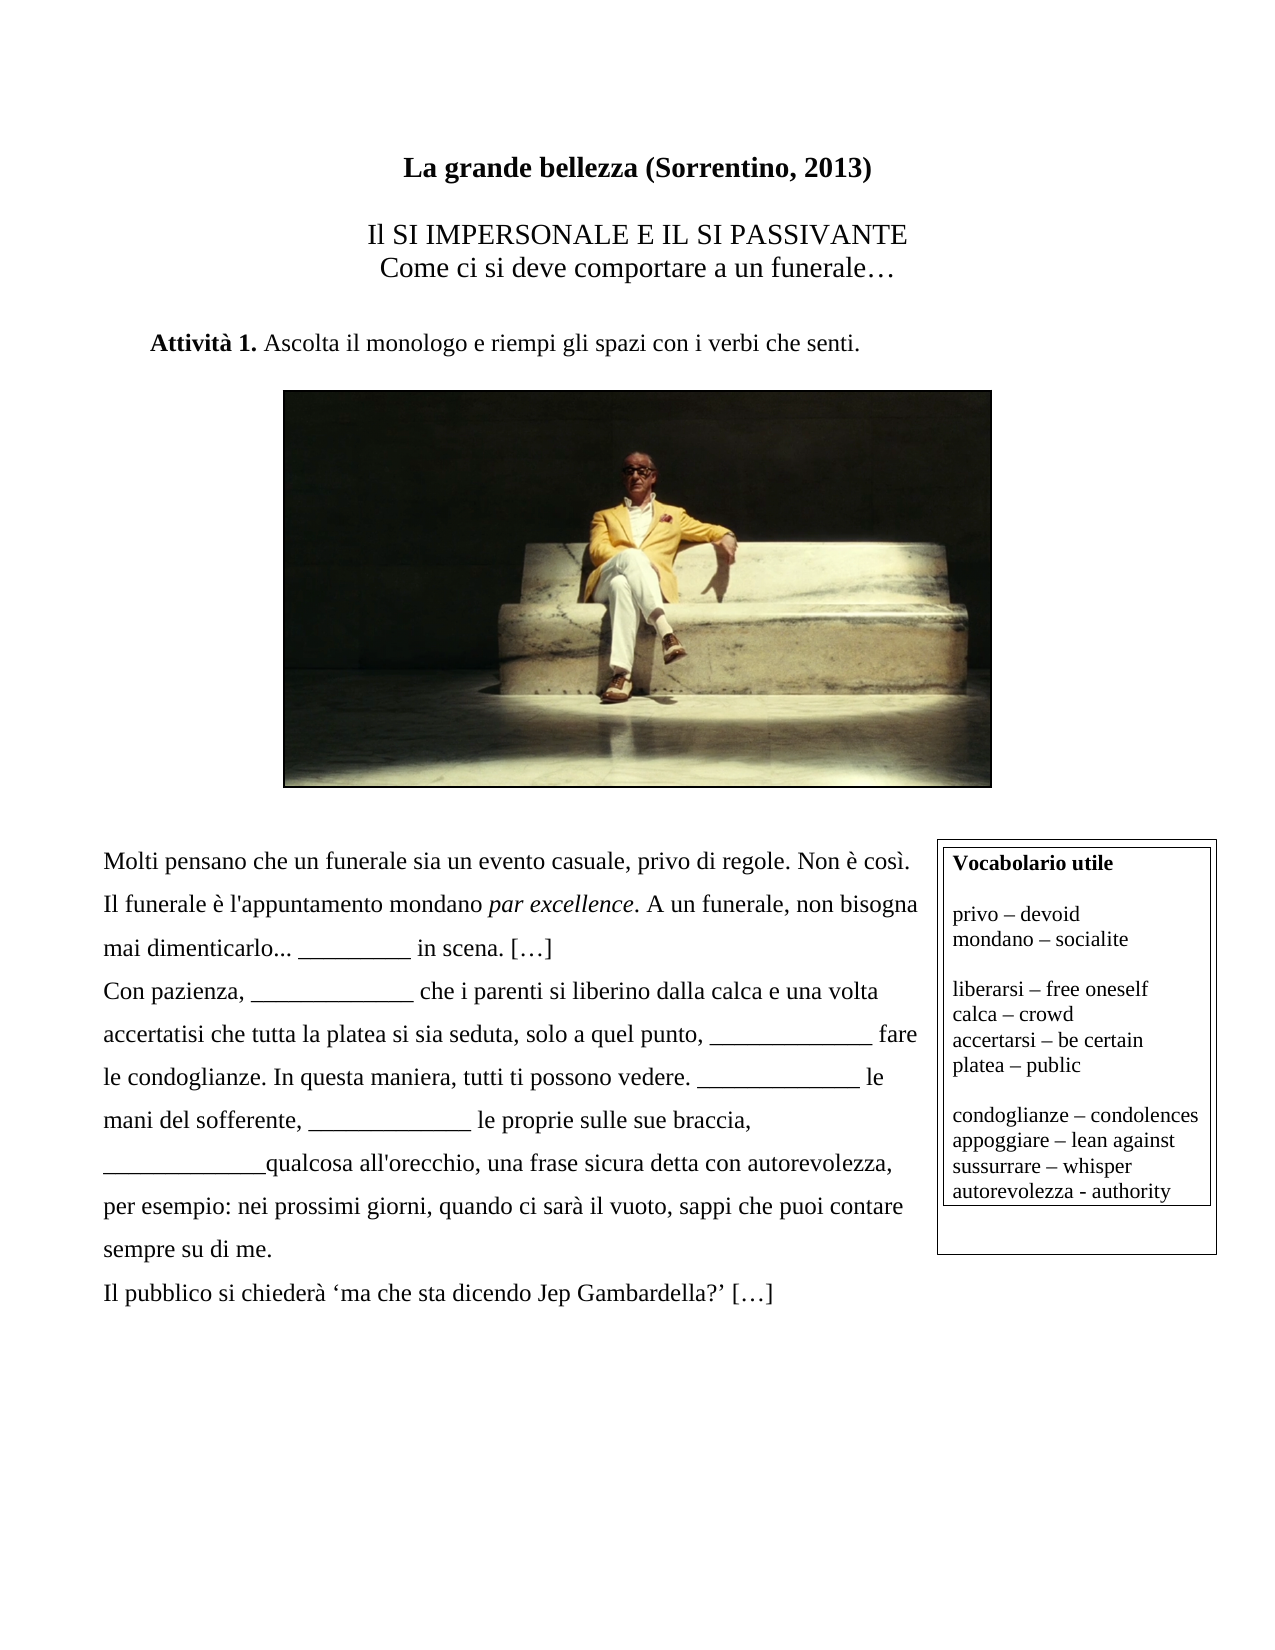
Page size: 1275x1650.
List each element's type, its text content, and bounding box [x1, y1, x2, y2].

text La grande bellezza (Sorrentino, 2013) [150, 150, 1125, 183]
text Il pubblico si chiederà ‘ma che sta dicendo Jep Gambardella?’ […] [103, 1278, 928, 1306]
text Il SI IMPERSONALE E IL SI PASSIVANTE [150, 217, 1125, 251]
picture [285, 392, 990, 786]
text Con pazienza, _____________ che i parenti si liberino dalla calca e una volta accertatisi che tutta la platea si sia seduta, solo a quel punto, _____________ fare le condoglianze. In questa maniera, tutti ti possono vedere. _____________ le mani del sofferente, _____________ le proprie sulle sue braccia, _____________qualcosa all'orecchio, una frase sicura detta con autorevolezza, per esempio: nei prossimi giorni, quando ci sarà il vuoto, sappi che puoi contare sempre su di me. [103, 976, 928, 1263]
text Come ci si deve comportare a un funerale… [150, 251, 1125, 284]
text Molti pensano che un funerale sia un evento casuale, privo di regole. Non è così. Il funerale è l'appuntamento mondano par excellence. A un funerale, non bisogna mai dimenticarlo... _________ in scena. […] [103, 846, 928, 961]
text Attività 1. Ascolta il monologo e riempi gli spazi con i verbi che senti. [150, 328, 1125, 356]
